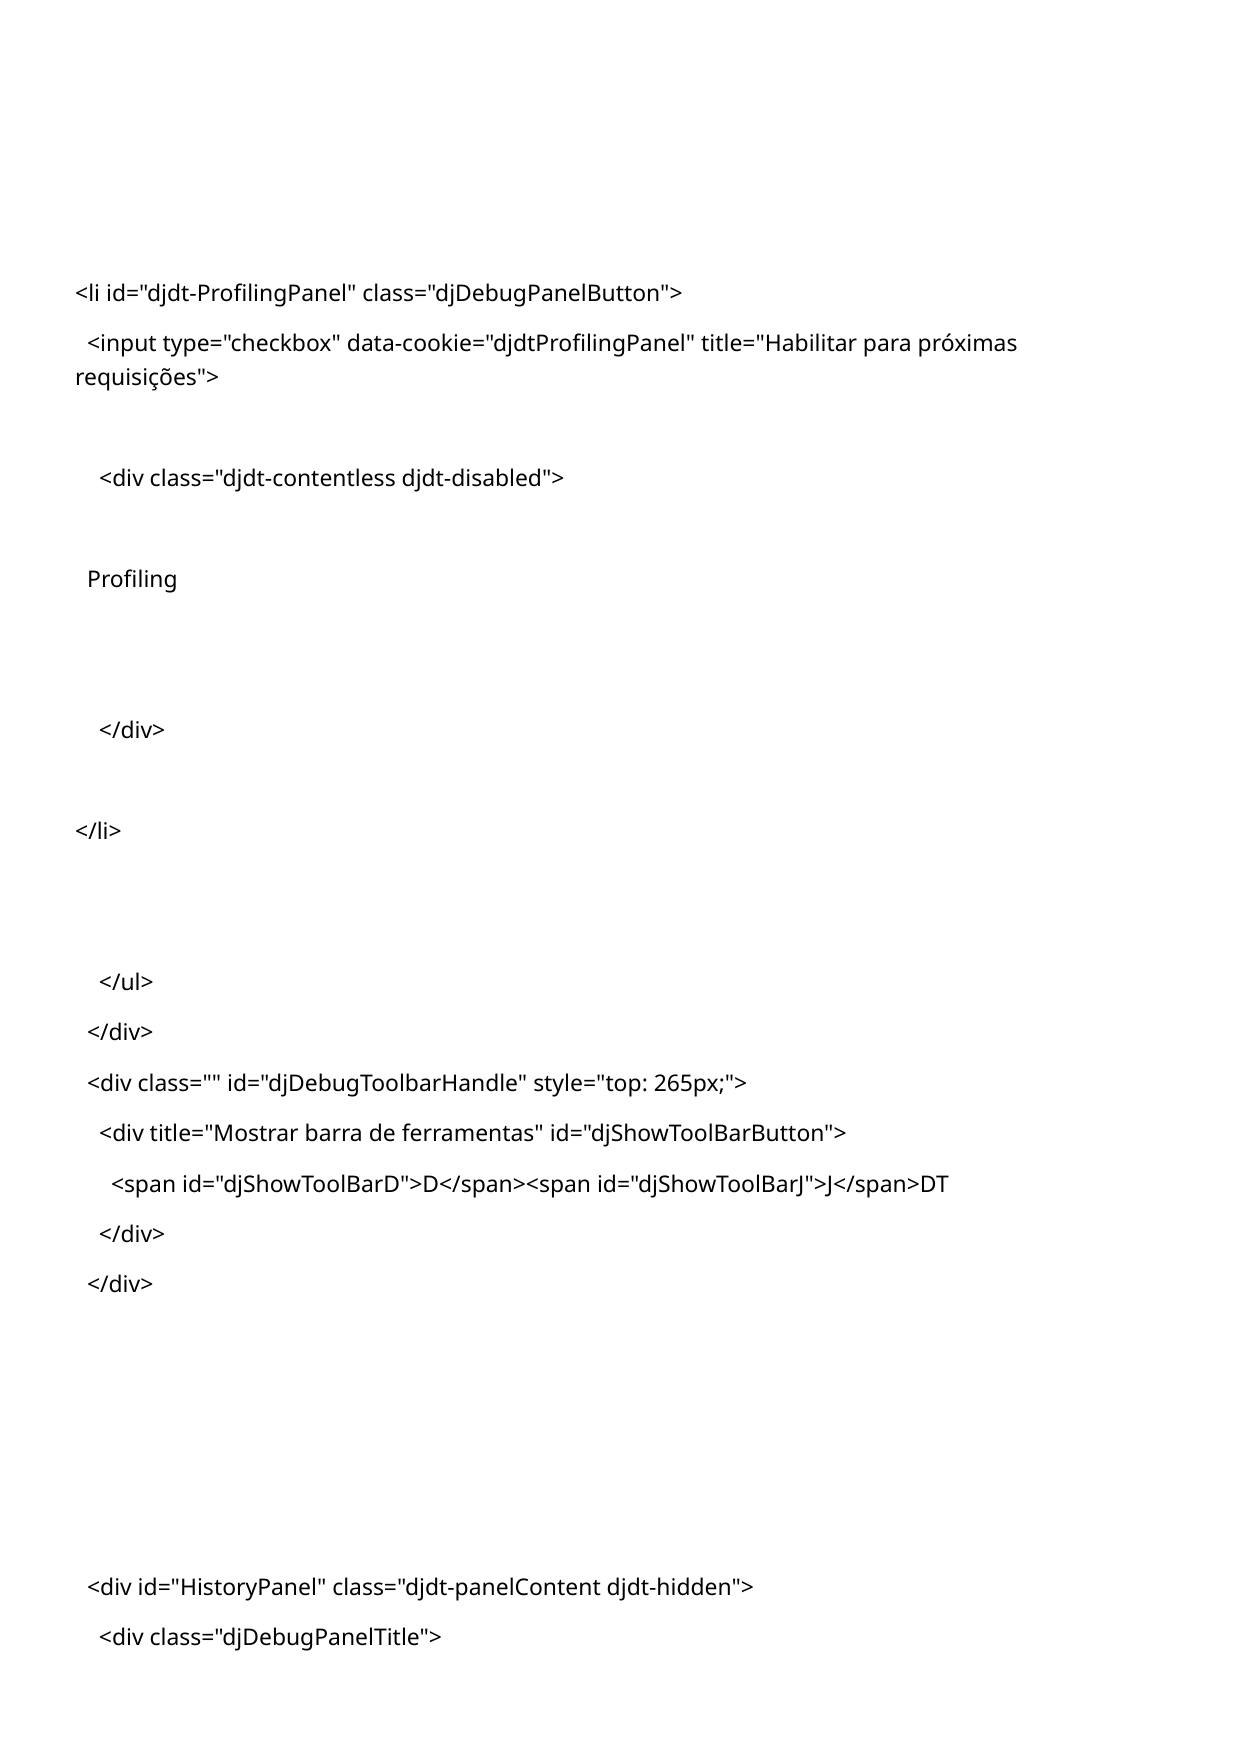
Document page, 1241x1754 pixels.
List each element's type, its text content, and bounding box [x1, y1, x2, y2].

text </ul> [75, 966, 1165, 997]
text <li id="djdt-ProfilingPanel" class="djDebugPanelButton"> [75, 277, 1165, 308]
text </div> [75, 1016, 1165, 1047]
text <div class="djdt-contentless djdt-disabled"> [75, 462, 1165, 493]
text </div> [75, 714, 1165, 745]
text <div id="HistoryPanel" class="djdt-panelContent djdt-hidden"> [75, 1571, 1165, 1602]
text </div> [75, 1218, 1165, 1249]
text <div title="Mostrar barra de ferramentas" id="djShowToolBarButton"> [75, 1117, 1165, 1148]
text <div class="djDebugPanelTitle"> [75, 1621, 1165, 1652]
text </div> [75, 1268, 1165, 1299]
text </li> [75, 814, 1165, 846]
text <input type="checkbox" data-cookie="djdtProfilingPanel" title="Habilitar para próximas requisições"> [75, 327, 1165, 392]
text <span id="djShowToolBarD">D</span><span id="djShowToolBarJ">J</span>DT [75, 1167, 1165, 1199]
text Profiling [75, 562, 1165, 594]
text <div class="" id="djDebugToolbarHandle" style="top: 265px;"> [75, 1067, 1165, 1098]
